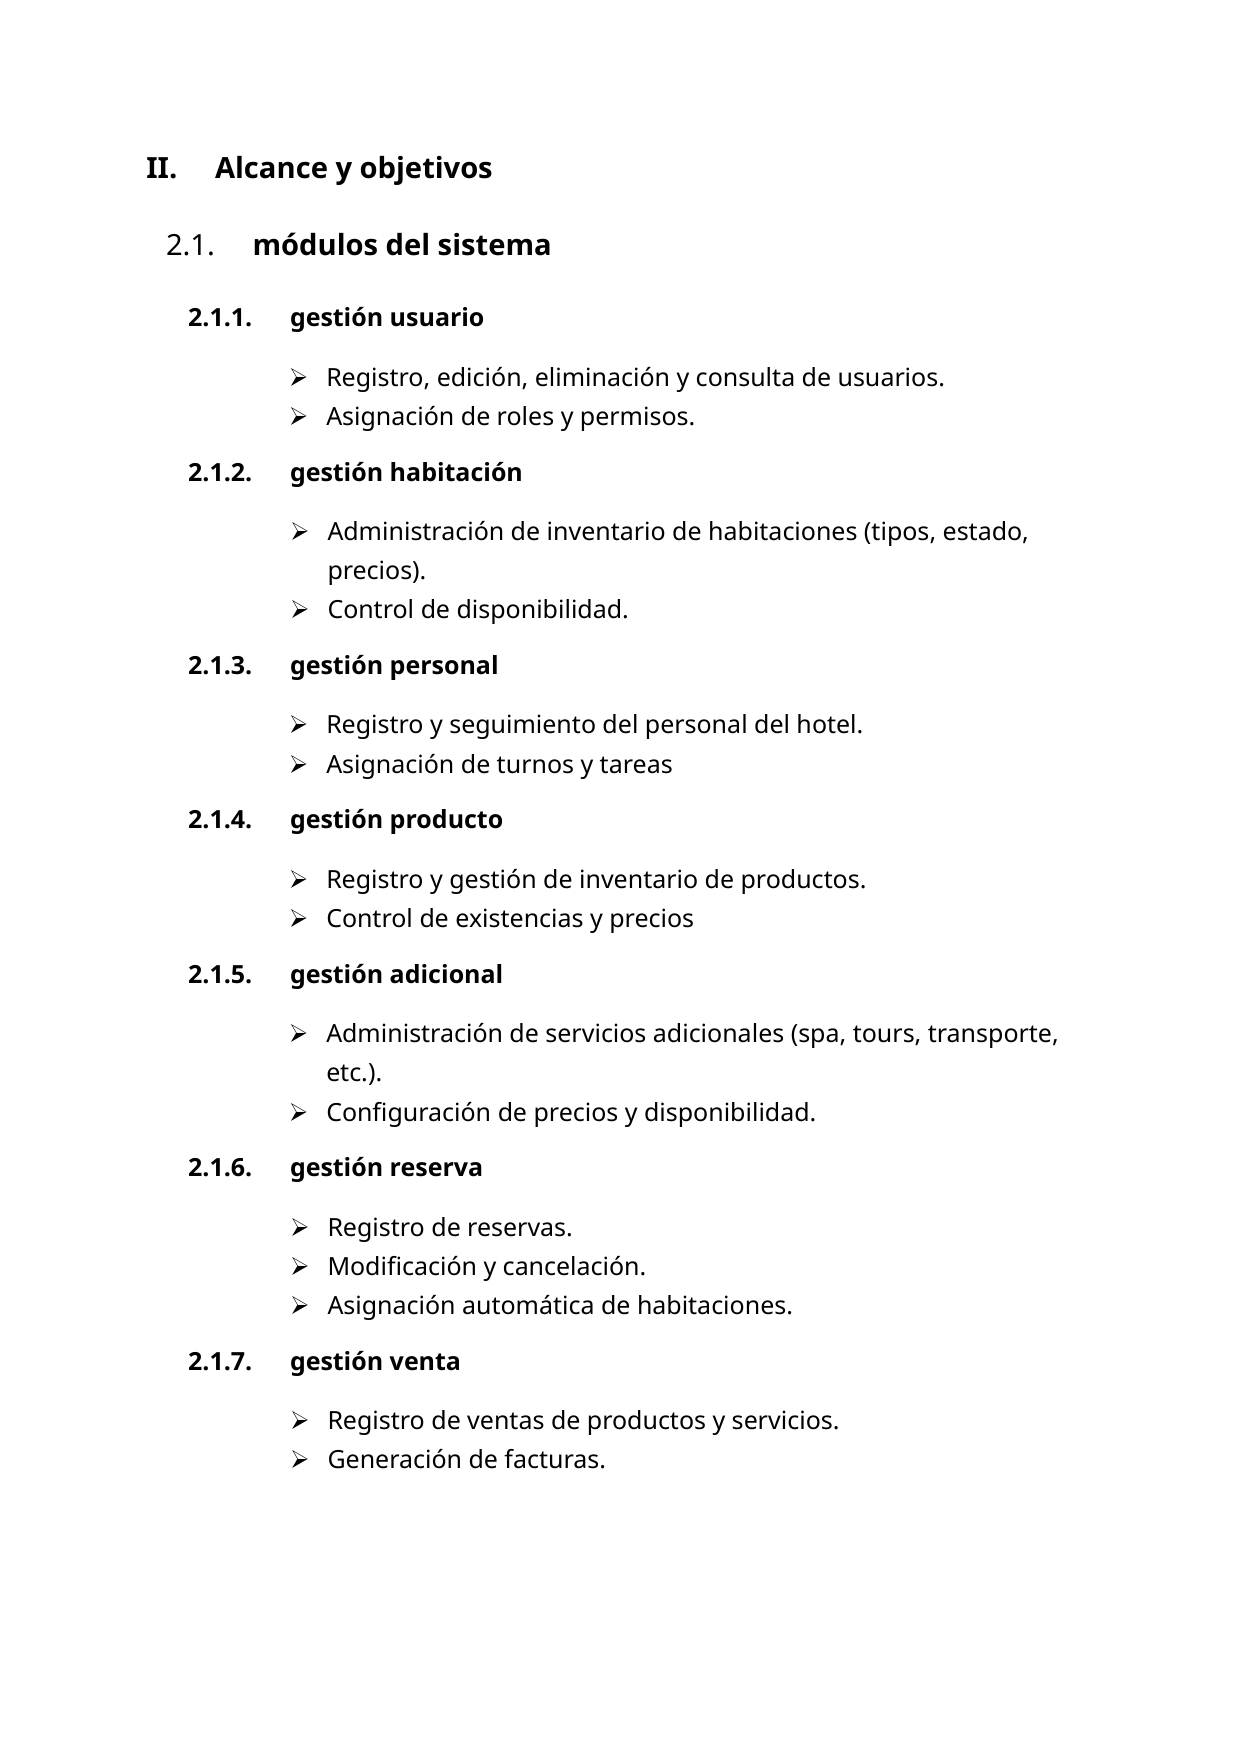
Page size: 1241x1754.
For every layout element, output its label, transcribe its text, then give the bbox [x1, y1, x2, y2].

subtitle gestión adicional [252, 957, 1063, 991]
list Generación de facturas. [290, 1442, 1063, 1476]
subtitle gestión habitación [252, 454, 1063, 488]
list Modificación y cancelación. [290, 1249, 1063, 1283]
subtitle gestión venta [252, 1344, 1063, 1378]
list Registro y gestión de inventario de productos. [288, 862, 1063, 896]
list Asignación de turnos y tareas [288, 746, 1063, 780]
list Registro y seguimiento del personal del hotel. [288, 707, 1063, 741]
list Asignación de roles y permisos. [288, 398, 1063, 432]
list Registro de reservas. [290, 1209, 1063, 1243]
list Registro, edición, eliminación y consulta de usuarios. [288, 359, 1063, 393]
subtitle gestión producto [252, 802, 1063, 836]
subtitle módulos del sistema [215, 224, 1063, 263]
list Administración de servicios adicionales (spa, tours, transporte, etc.). [288, 1016, 1063, 1089]
list Configuración de precios y disponibilidad. [288, 1094, 1063, 1128]
subtitle gestión usuario [252, 300, 1063, 334]
list Asignación automática de habitaciones. [290, 1288, 1063, 1322]
subtitle gestión reserva [252, 1150, 1063, 1184]
subtitle Alcance y objetivos [177, 148, 1063, 187]
subtitle gestión personal [252, 648, 1063, 682]
list Registro de ventas de productos y servicios. [290, 1403, 1063, 1437]
list Control de disponibilidad. [290, 592, 1063, 626]
list Administración de inventario de habitaciones (tipos, estado, precios). [290, 514, 1063, 587]
list Control de existencias y precios [288, 901, 1063, 935]
